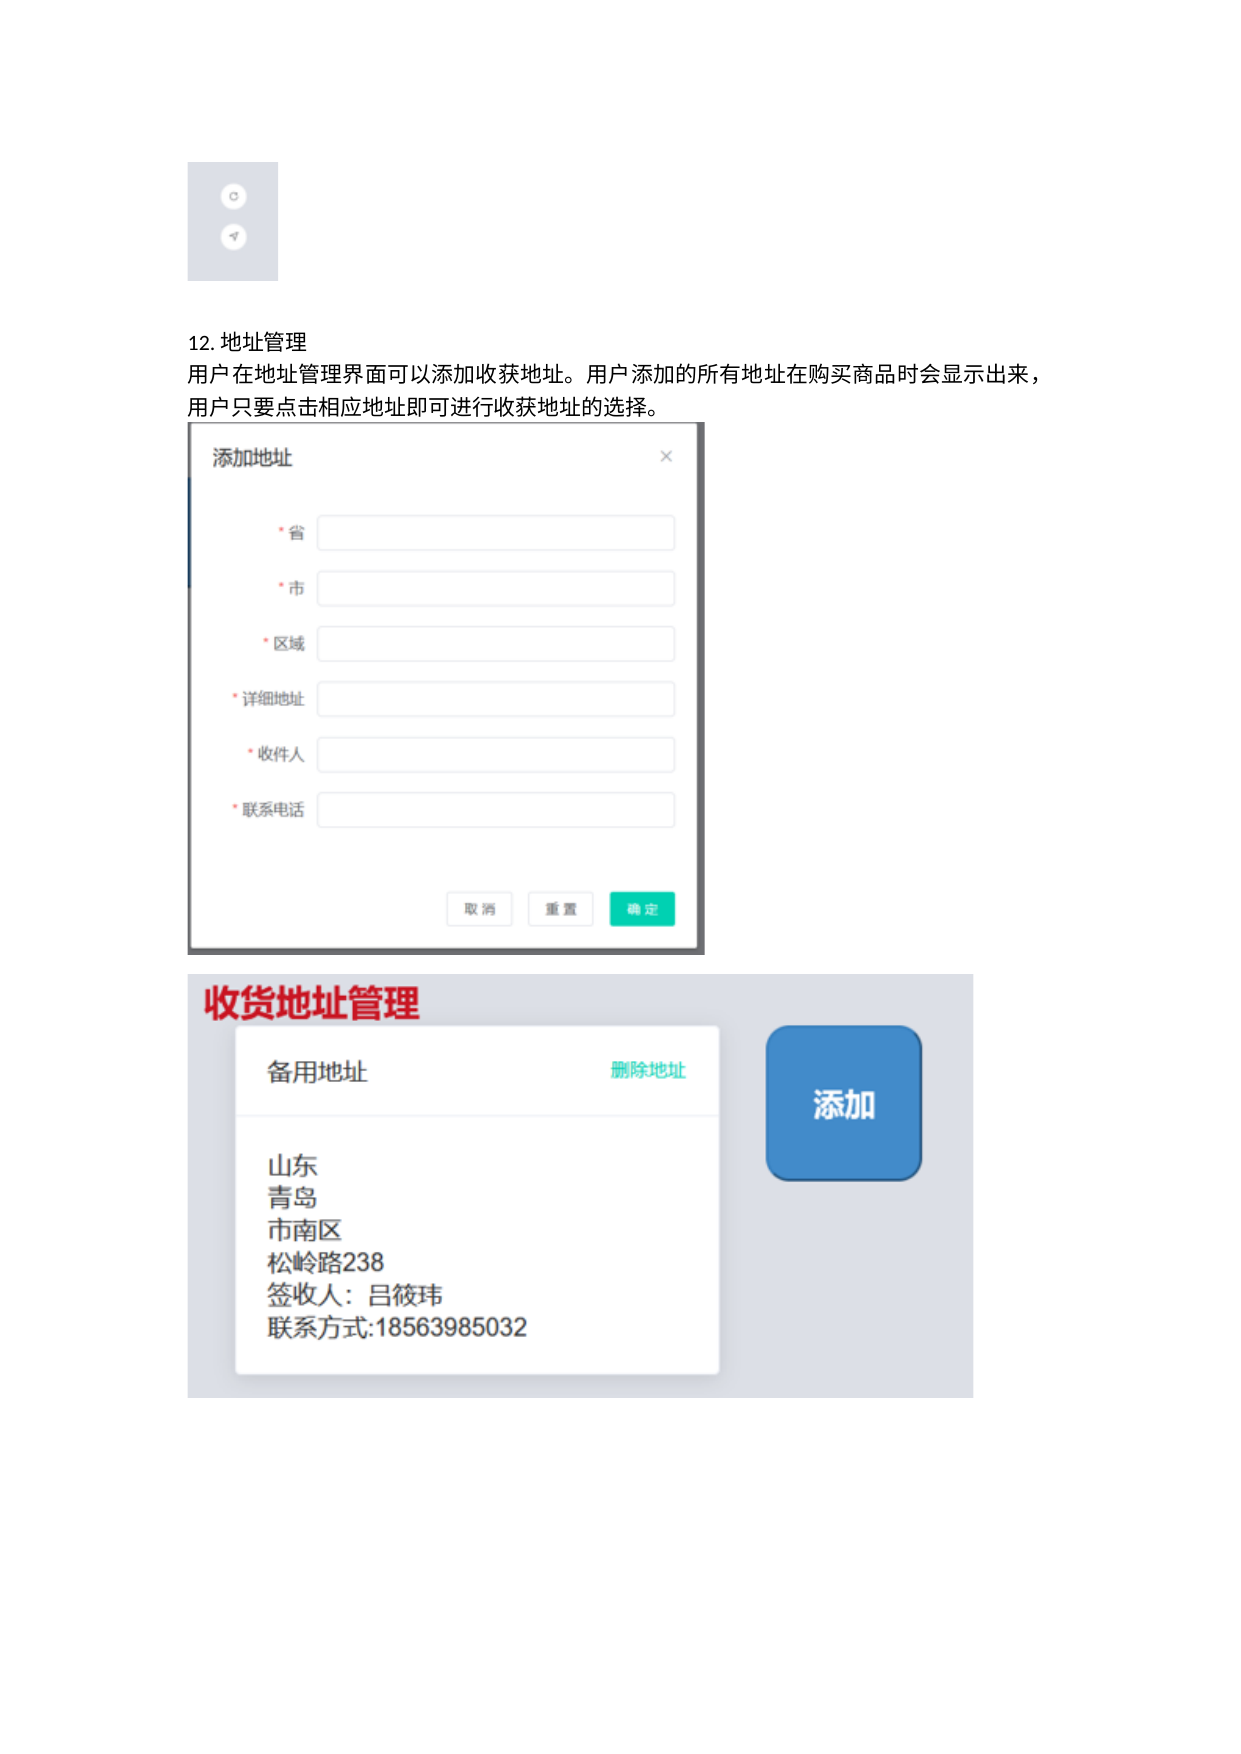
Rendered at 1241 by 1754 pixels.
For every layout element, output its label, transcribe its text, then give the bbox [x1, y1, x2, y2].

picture [187, 974, 974, 1398]
picture [187, 162, 279, 281]
list 地址管理 [187, 324, 1053, 357]
list 用户在地址管理界面可以添加收获地址。用户添加的所有地址在购买商品时会显示出来，用户只要点击相应地址即可进行收获地址的选择。 [187, 357, 1053, 422]
picture [187, 422, 705, 955]
